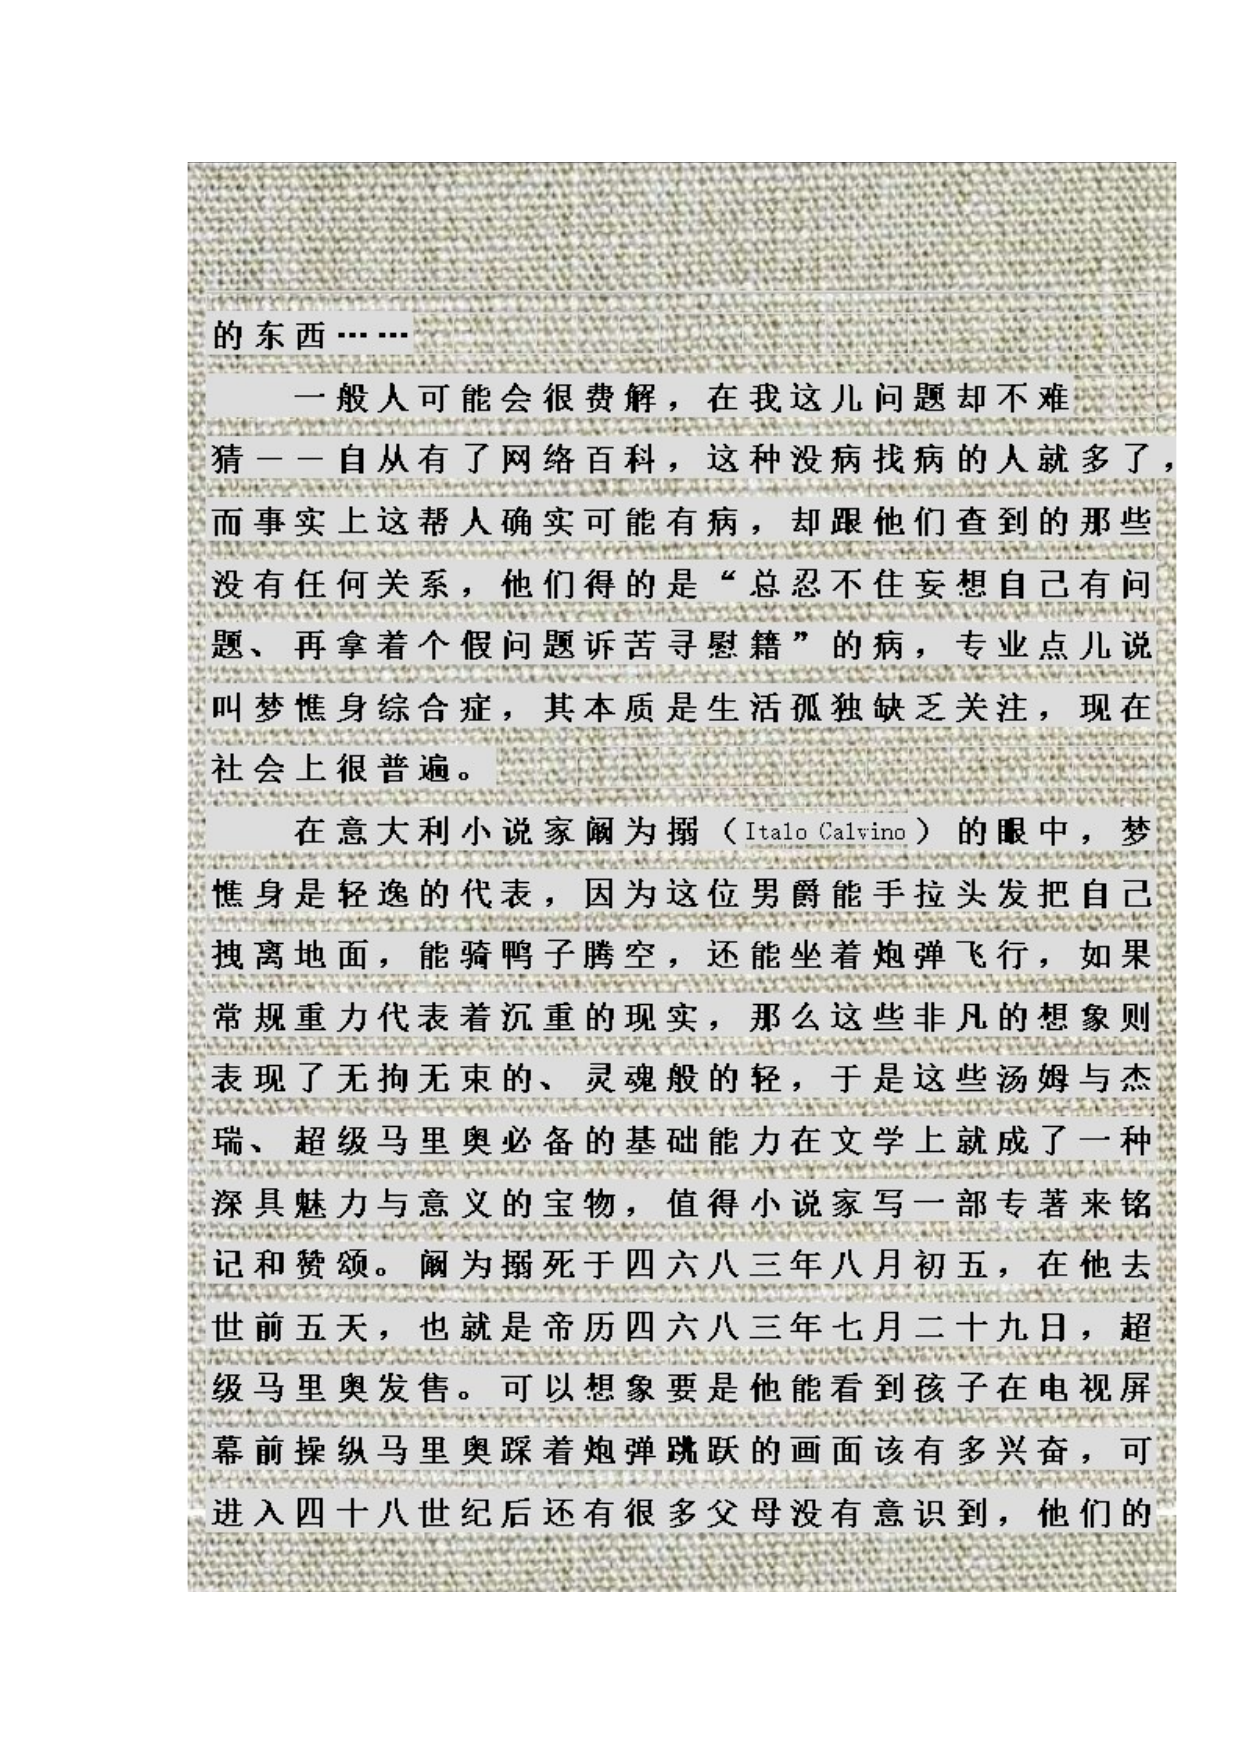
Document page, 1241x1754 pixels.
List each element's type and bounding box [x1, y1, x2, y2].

picture [187, 162, 1177, 1592]
